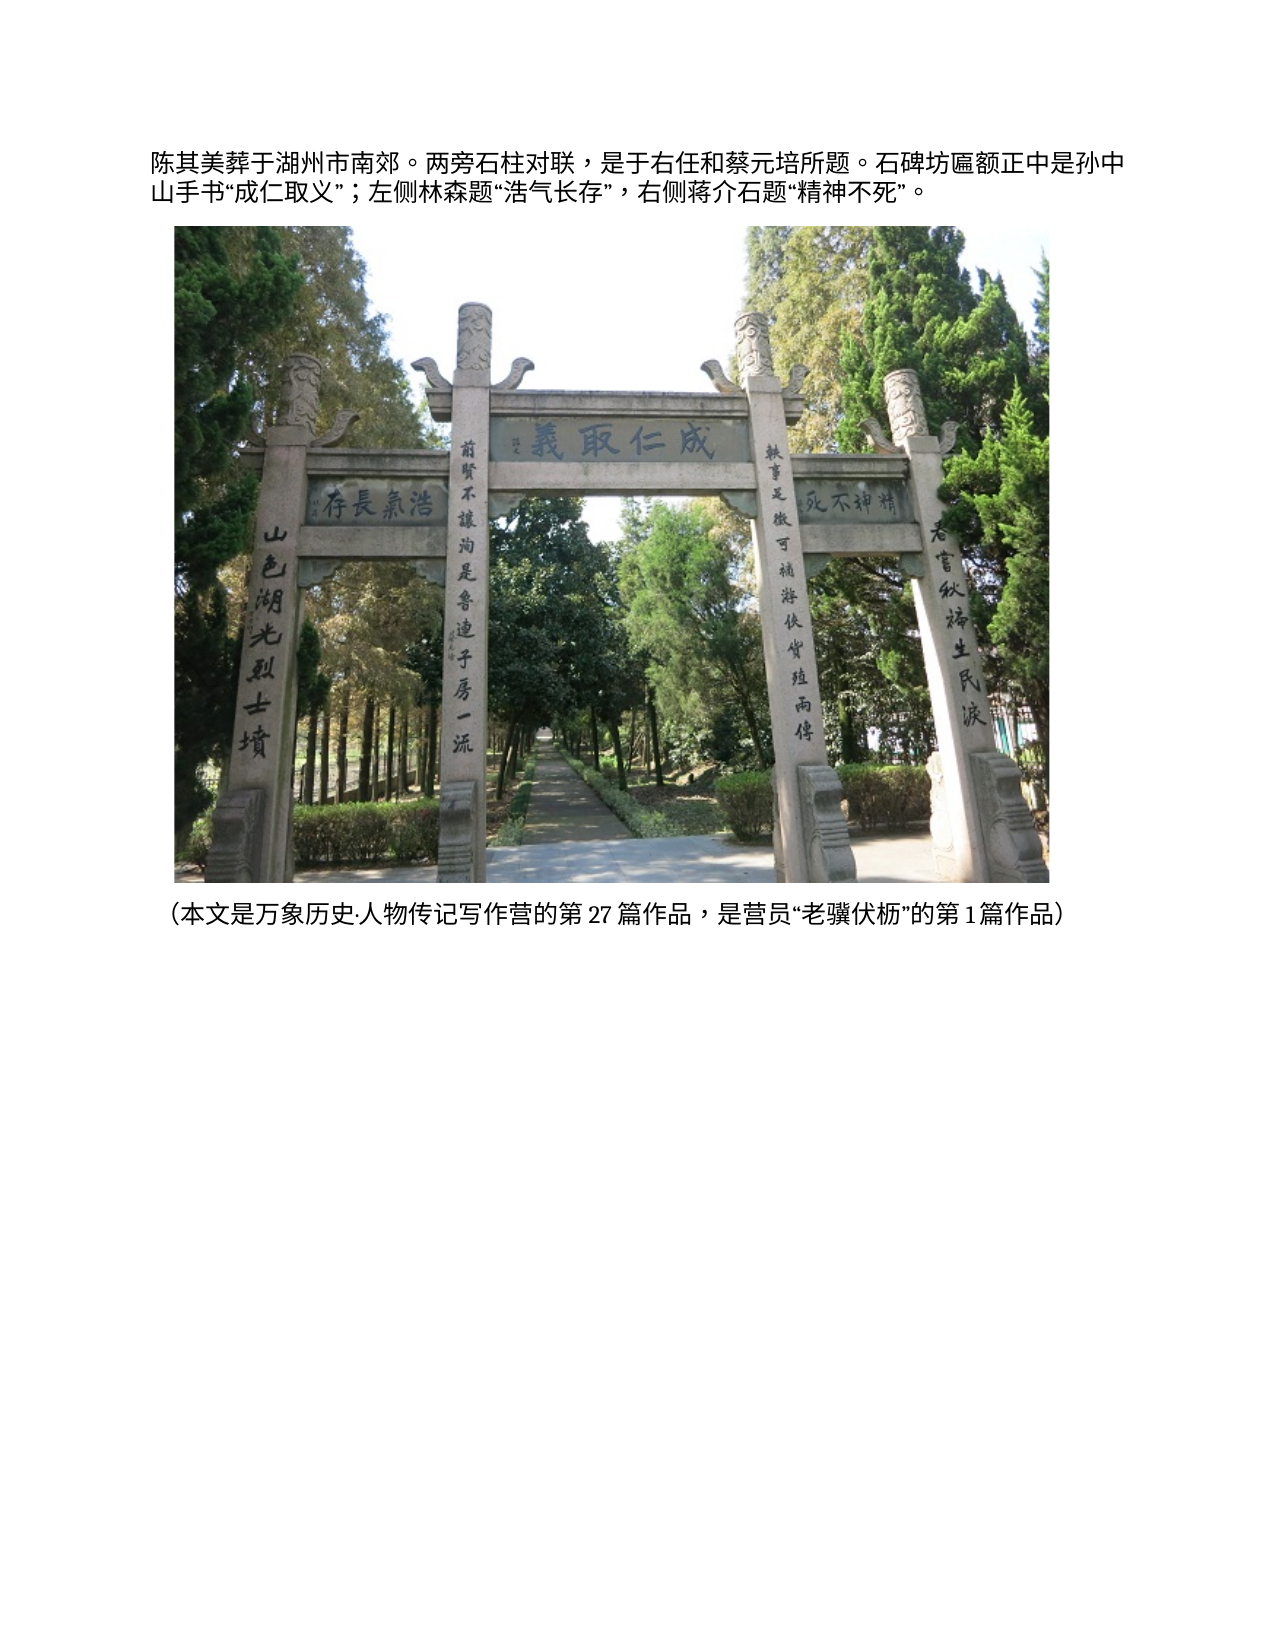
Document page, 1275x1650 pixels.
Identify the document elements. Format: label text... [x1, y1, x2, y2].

text 陈其美葬于湖州市南郊。两旁石柱对联，是于右任和蔡元培所题。石碑坊匾额正中是孙中山手书“成仁取义”；左侧林森题“浩气长存”，右侧蒋介石题“精神不死”。 [150, 150, 1125, 207]
picture [174, 226, 1050, 883]
text （本文是万象历史·人物传记写作营的第27篇作品，是营员“老骥伏枥”的第1篇作品） [150, 901, 1125, 930]
